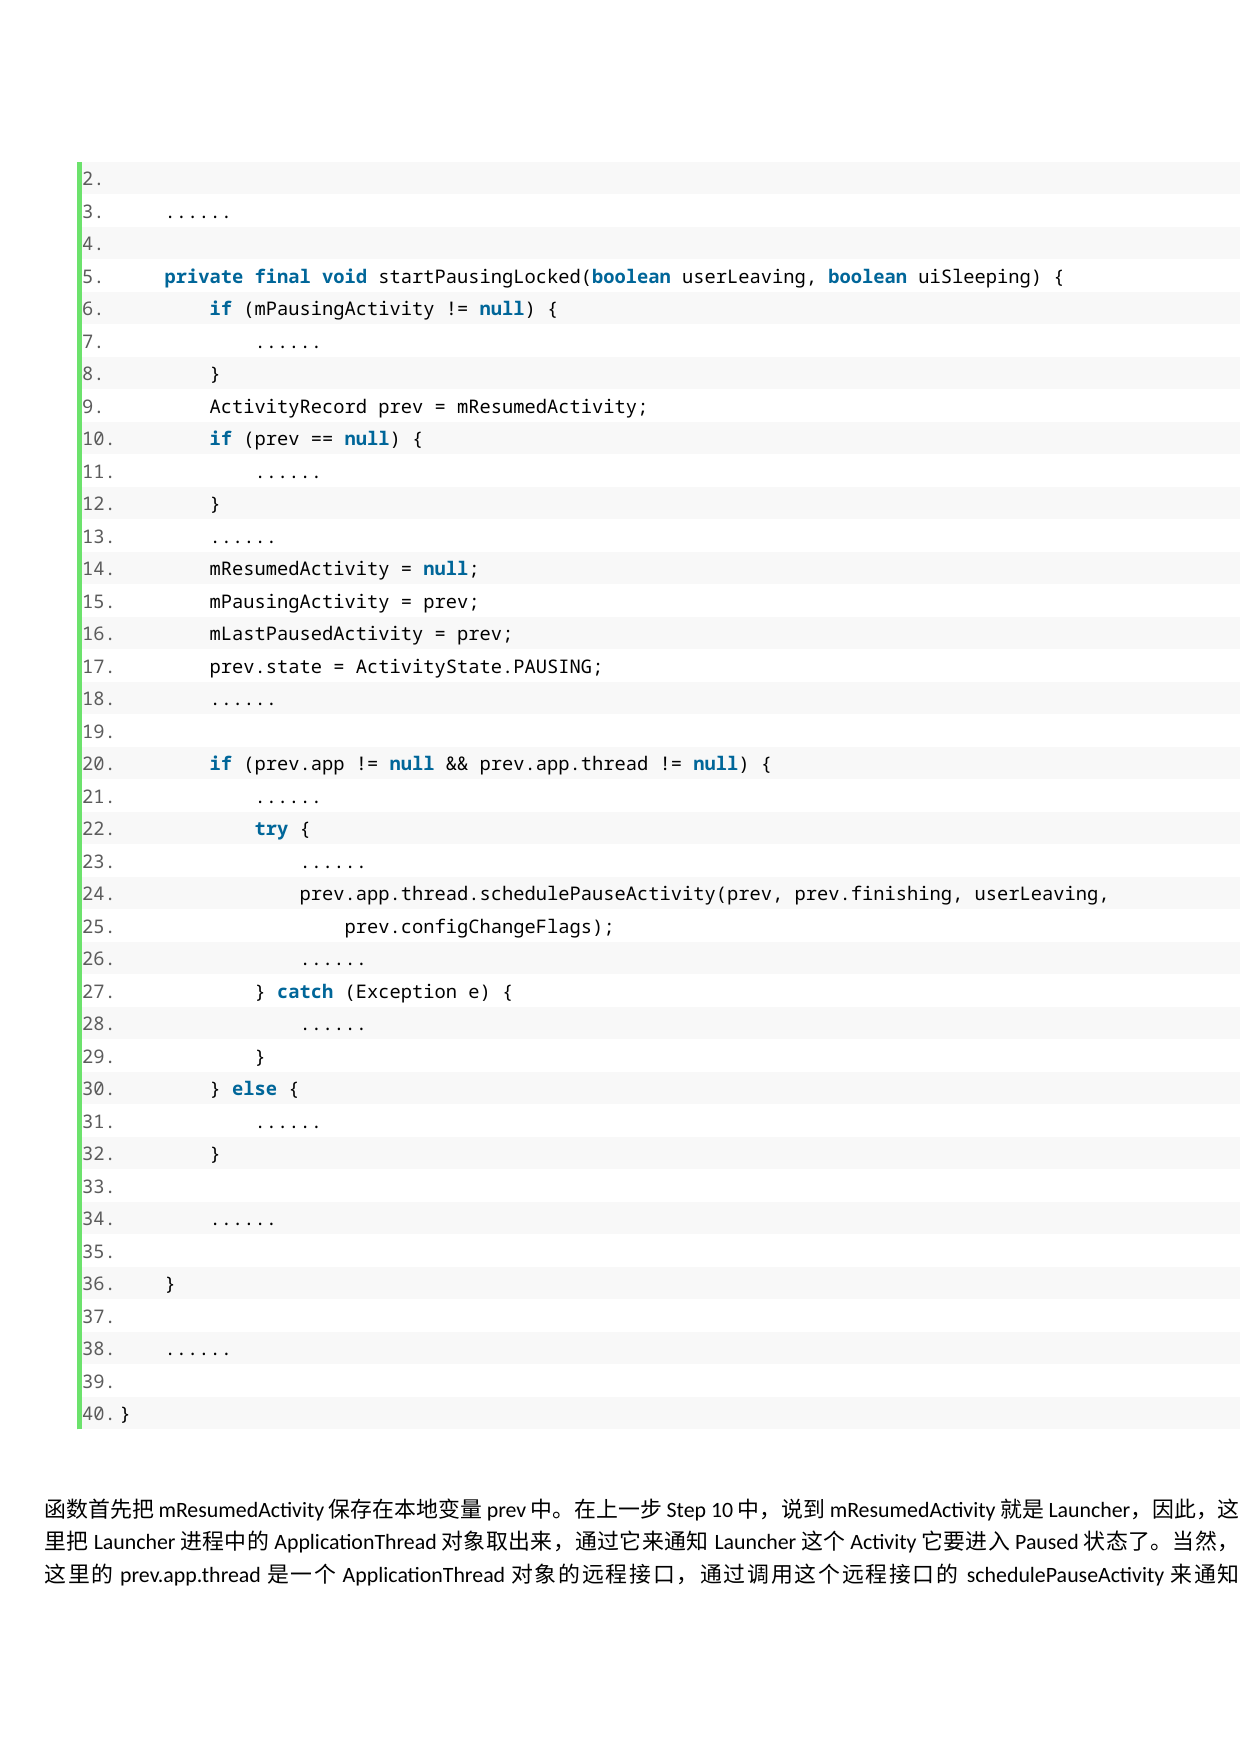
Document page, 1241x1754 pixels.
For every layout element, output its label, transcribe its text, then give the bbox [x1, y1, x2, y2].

list ...... [82, 454, 1240, 487]
list prev.state = ActivityState.PAUSING; [82, 649, 1240, 682]
list mPausingActivity = prev; [82, 584, 1240, 617]
list } else { [82, 1072, 1240, 1104]
list ...... [82, 194, 1240, 227]
list } [82, 1267, 1240, 1299]
list ...... [82, 1104, 1240, 1137]
list ...... [82, 1332, 1240, 1364]
list ...... [82, 519, 1240, 552]
list prev.configChangeFlags); [82, 909, 1240, 942]
list if (prev.app != null && prev.app.thread != null) { [82, 747, 1240, 779]
list ActivityRecord prev = mResumedActivity; [82, 389, 1240, 422]
list } [82, 357, 1240, 389]
list if (mPausingActivity != null) { [82, 292, 1240, 324]
list } [82, 1039, 1240, 1072]
list } [82, 487, 1240, 519]
list ...... [82, 1007, 1240, 1039]
list mResumedActivity = null; [82, 552, 1240, 584]
list ...... [82, 682, 1240, 714]
list mLastPausedActivity = prev; [82, 617, 1240, 649]
list prev.app.thread.schedulePauseActivity(prev, prev.finishing, userLeaving, [82, 877, 1240, 909]
list } [82, 1137, 1240, 1169]
list ...... [82, 1202, 1240, 1234]
list ...... [82, 844, 1240, 877]
list if (prev == null) { [82, 422, 1240, 454]
list ...... [82, 942, 1240, 974]
list ...... [82, 324, 1240, 357]
list } catch (Exception e) { [82, 974, 1240, 1007]
list try { [82, 812, 1240, 844]
list private final void startPausingLocked(boolean userLeaving, boolean uiSleeping) { [82, 259, 1240, 292]
list } [82, 1397, 1240, 1429]
list ...... [82, 779, 1240, 812]
